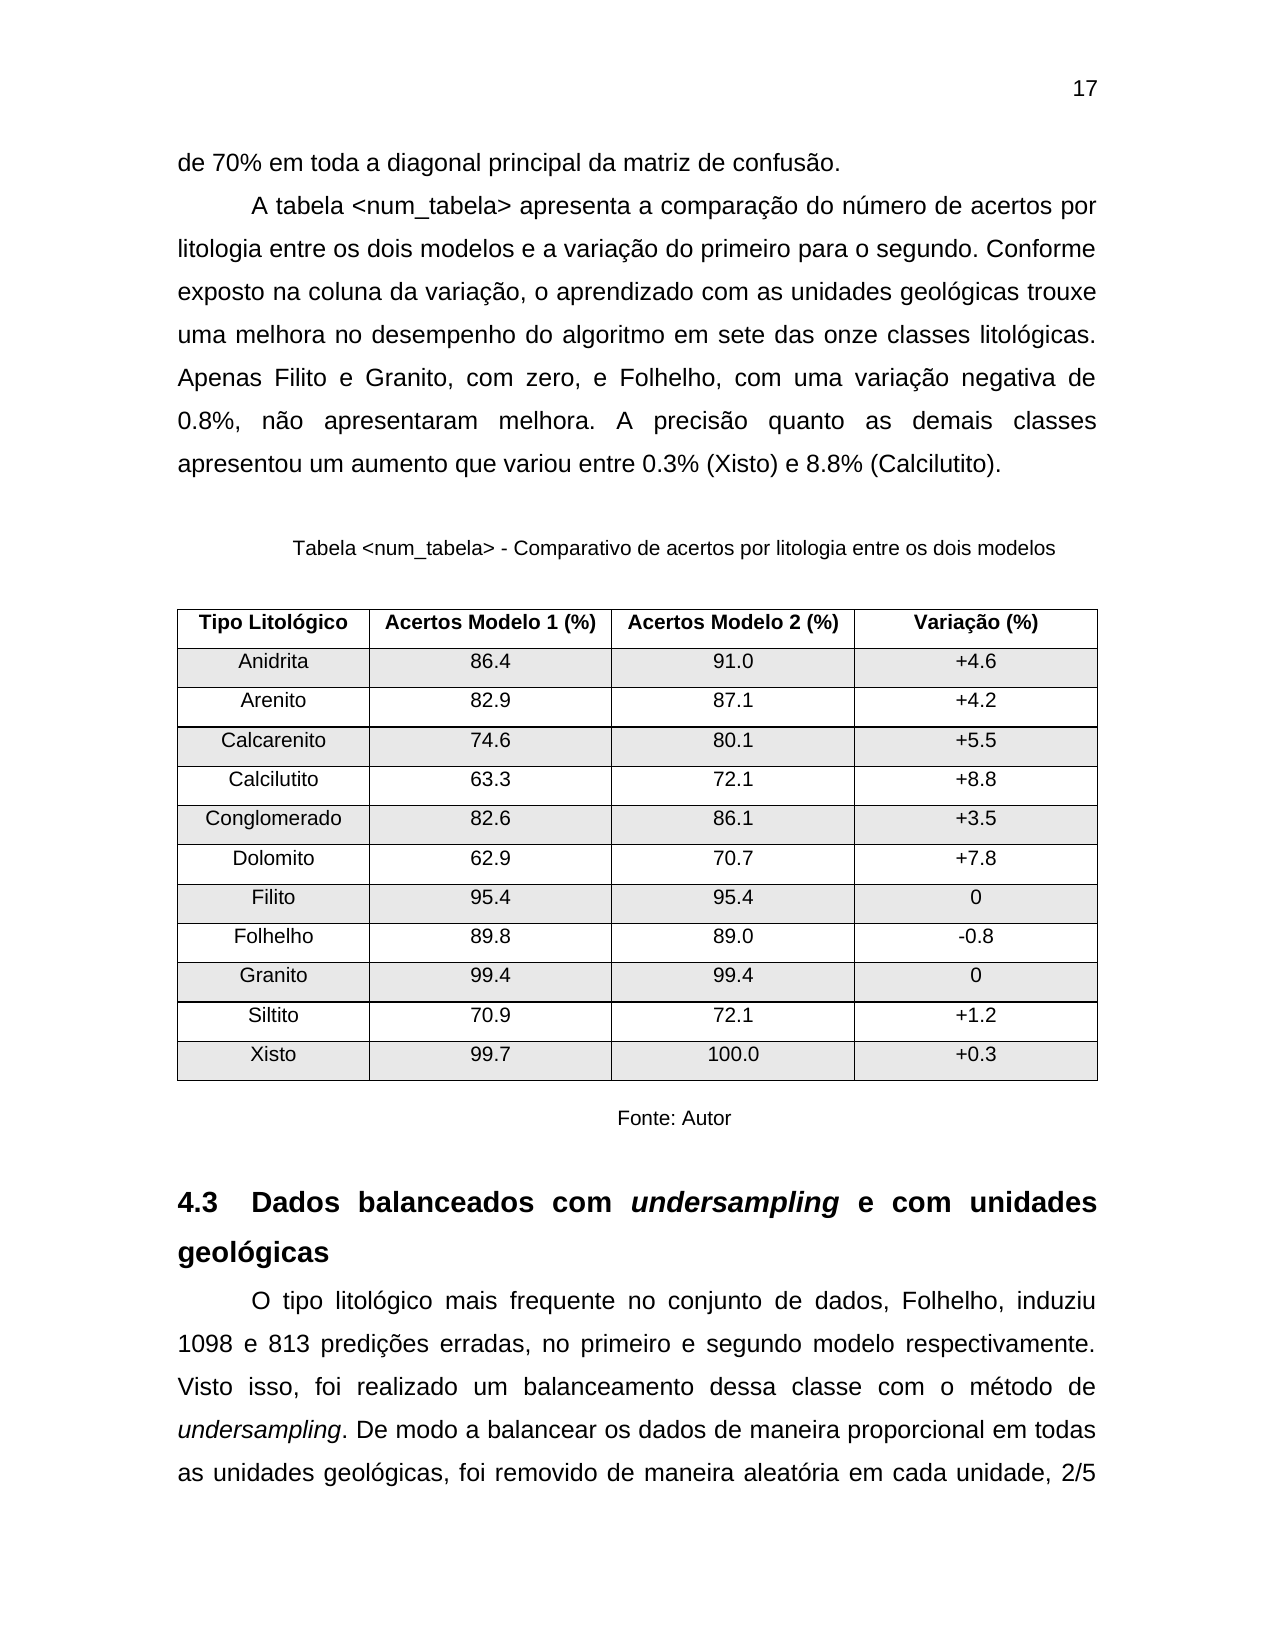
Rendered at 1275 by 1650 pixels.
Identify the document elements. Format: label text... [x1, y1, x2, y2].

table_cell Siltito [178, 1003, 369, 1041]
table_cell +4.2 [855, 688, 1097, 726]
table_cell 62.9 [370, 845, 611, 883]
table_cell +4.6 [855, 649, 1097, 687]
table_header Variação (%) [855, 610, 1097, 648]
table_cell 99.4 [612, 963, 854, 1001]
table_cell 72.1 [612, 767, 854, 805]
table_cell Arenito [178, 688, 369, 726]
table_cell 95.4 [370, 885, 611, 923]
table_cell Folhelho [178, 924, 369, 962]
table_cell 70.9 [370, 1003, 611, 1041]
table_cell Dolomito [178, 845, 369, 883]
table_cell 0 [855, 963, 1097, 1001]
table_cell +0.3 [855, 1042, 1097, 1080]
table_cell 89.0 [612, 924, 854, 962]
table_cell +5.5 [855, 728, 1097, 766]
table_cell +7.8 [855, 845, 1097, 883]
table_cell 86.1 [612, 806, 854, 844]
table_cell 99.4 [370, 963, 611, 1001]
table_cell 82.9 [370, 688, 611, 726]
table_cell 91.0 [612, 649, 854, 687]
table_cell Calcarenito [178, 728, 369, 766]
table_header Acertos Modelo 2 (%) [612, 610, 854, 648]
table_cell +8.8 [855, 767, 1097, 805]
table_cell +1.2 [855, 1003, 1097, 1041]
table_cell 99.7 [370, 1042, 611, 1080]
list Fonte: Autor [177, 1106, 1098, 1130]
table_cell Granito [178, 963, 369, 1001]
table_cell Calcilutito [178, 767, 369, 805]
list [177, 148, 1098, 176]
table_cell 74.6 [370, 728, 611, 766]
table_cell 86.4 [370, 649, 611, 687]
list A tabela <num_tabela> apresenta a comparação do número de acertos por litologia entre os dois modelos e a variação do primeiro para o segundo. Conforme exposto na coluna da variação, o aprendizado com as unidades geológicas trouxe uma melhora no desempenho do algoritmo em sete das onze classes litológicas. Apenas Filito e Granito, com zero, e Folhelho, com uma variação negativa de 0.8%, não apresentaram melhora. A precisão quanto as demais classes apresentou um aumento que variou entre 0.3% (Xisto) e 8.8% (Calcilutito). [177, 191, 1098, 478]
table_cell Filito [178, 885, 369, 923]
table_cell 70.7 [612, 845, 854, 883]
text Dados balanceados com undersampling e com unidades geológicas [177, 1185, 1098, 1269]
table_header Acertos Modelo 1 (%) [370, 610, 611, 648]
list Tabela <num_tabela> - Comparativo de acertos por litologia entre os dois modelos [177, 536, 1098, 560]
table_cell 82.6 [370, 806, 611, 844]
table_cell Anidrita [178, 649, 369, 687]
table_cell 89.8 [370, 924, 611, 962]
table_cell 87.1 [612, 688, 854, 726]
table_cell 0 [855, 885, 1097, 923]
table_cell 100.0 [612, 1042, 854, 1080]
table_cell 63.3 [370, 767, 611, 805]
table_cell 72.1 [612, 1003, 854, 1041]
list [177, 1286, 1098, 1487]
table_cell Conglomerado [178, 806, 369, 844]
table_cell -0.8 [855, 924, 1097, 962]
table_cell 95.4 [612, 885, 854, 923]
table_cell Xisto [178, 1042, 369, 1080]
table_cell 80.1 [612, 728, 854, 766]
table_header Tipo Litológico [178, 610, 369, 648]
table_cell +3.5 [855, 806, 1097, 844]
